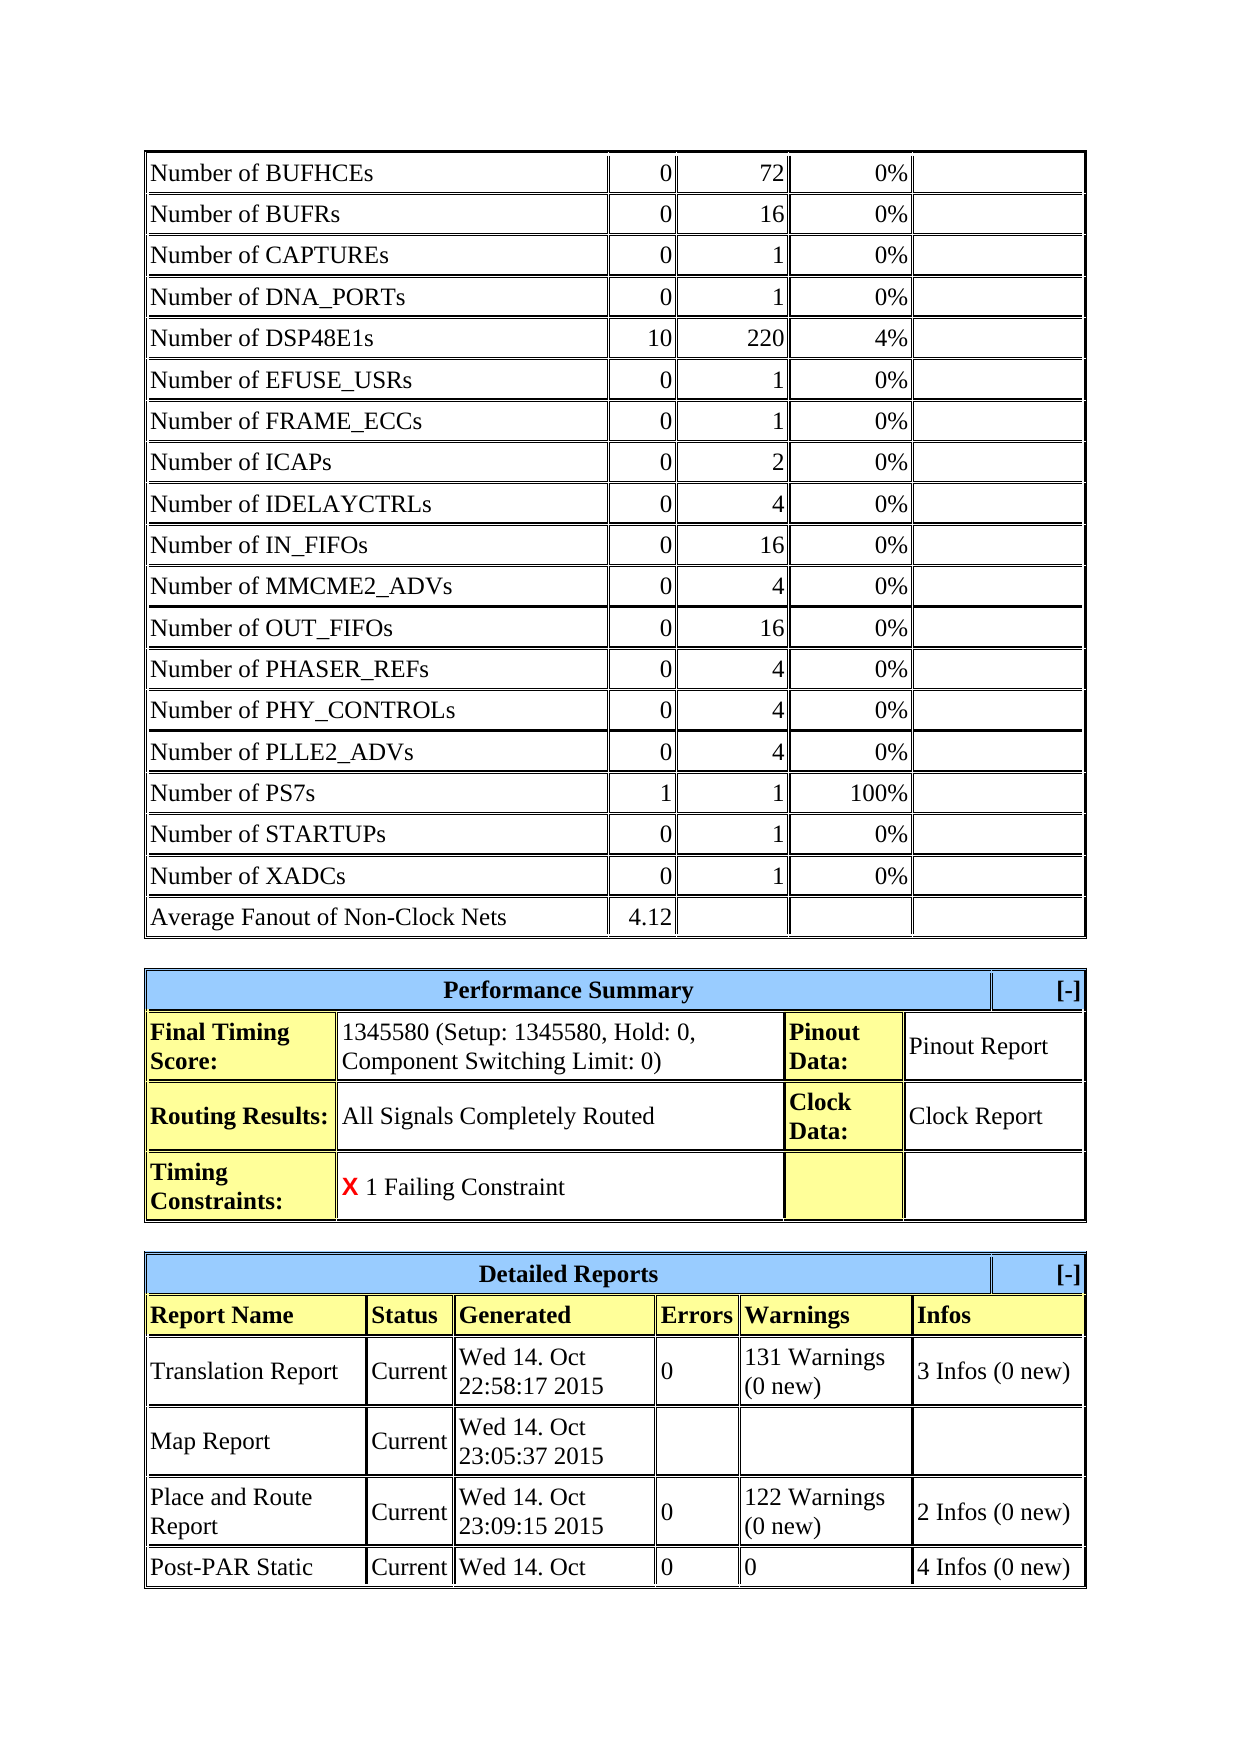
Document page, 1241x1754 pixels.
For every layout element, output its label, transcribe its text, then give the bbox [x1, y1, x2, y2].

table_header [-] [991, 971, 1084, 1009]
table_cell 0 [610, 732, 675, 770]
table_cell [914, 605, 1084, 646]
table_cell Number of EFUSE_USRs [145, 357, 609, 398]
table_cell 0% [791, 195, 911, 233]
table_cell 4% [791, 319, 911, 357]
table_cell [914, 522, 1085, 563]
table_cell 100% [791, 774, 911, 812]
table_cell [914, 564, 1085, 605]
table_cell 1 [678, 236, 787, 274]
table_cell [914, 315, 1085, 357]
table_cell 0% [791, 236, 911, 274]
table_cell Number of BUFHCEs [147, 153, 609, 191]
table_cell [914, 770, 1085, 812]
table_cell 0% [791, 278, 911, 315]
table_cell 4 Infos (0 new) [912, 1544, 1085, 1586]
table_cell [904, 1149, 1085, 1219]
table_cell 0% [791, 526, 911, 563]
table_cell 0% [791, 484, 911, 522]
table_cell 0 [610, 691, 675, 729]
table_cell 0 [610, 402, 675, 439]
table_cell Number of IDELAYCTRLs [145, 481, 609, 522]
table_cell 0% [791, 732, 911, 770]
table_cell Number of FRAME_ECCs [147, 398, 607, 439]
table_cell 0 [610, 278, 675, 315]
table_header [-] [991, 1255, 1084, 1293]
table_cell 0 [657, 1338, 738, 1404]
table_cell Number of CAPTUREs [145, 233, 609, 274]
table_cell 0% [791, 857, 911, 894]
table_cell Final Timing Score: [147, 1009, 335, 1079]
table_cell Map Report [147, 1404, 365, 1474]
table_cell 0% [791, 567, 911, 605]
table_cell All Signals Completely Routed [338, 1083, 783, 1149]
table_cell 1 [678, 857, 787, 894]
table_cell Number of PLLE2_ADVs [147, 729, 607, 770]
table_cell Pinout Data: [786, 1013, 902, 1079]
table_cell 0% [791, 360, 911, 398]
table_cell 2 [678, 443, 787, 481]
table_cell Place and Route Report [147, 1474, 365, 1544]
table_cell Current [366, 1544, 454, 1586]
table_cell 2 Infos (0 new) [914, 1474, 1085, 1544]
table_cell Number of PS7s [147, 770, 607, 812]
table_cell Average Fanout of Non-Clock Nets [147, 894, 609, 936]
table_cell 0 [610, 608, 675, 646]
table_cell 4 [678, 691, 787, 729]
table_cell [784, 1149, 904, 1219]
table_cell Number of DSP48E1s [147, 315, 607, 357]
table_cell [677, 894, 789, 936]
table_cell 0 [610, 484, 675, 522]
table_cell Warnings [741, 1296, 911, 1334]
table_cell 1 [678, 278, 787, 315]
table_cell Number of PHY_CONTROLs [145, 688, 609, 729]
table_cell 0 [610, 195, 675, 233]
table_cell 131 Warnings (0 new) [741, 1338, 911, 1404]
table_cell Translation Report [147, 1334, 365, 1404]
table_cell 0 [740, 1548, 912, 1586]
table_cell 0 [610, 857, 675, 894]
table_cell 1 [678, 774, 787, 812]
table_cell Number of IN_FIFOs [147, 522, 607, 563]
table_cell Errors [657, 1296, 738, 1334]
table_cell Timing Constraints: [147, 1149, 337, 1219]
table_cell 0 [657, 1478, 738, 1544]
table_cell [914, 729, 1084, 770]
table_cell Report Name [145, 1293, 366, 1334]
table_cell 220 [678, 319, 787, 357]
table_cell [914, 853, 1085, 894]
table_cell [914, 1404, 1085, 1474]
table_cell [914, 274, 1085, 315]
table_cell Number of OUT_FIFOs [147, 605, 607, 646]
table_cell 0% [789, 153, 912, 191]
table_cell 0% [791, 443, 911, 481]
table_cell 10 [610, 319, 675, 357]
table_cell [147, 1544, 366, 1586]
table_cell [789, 898, 912, 936]
table_header Detailed Reports [147, 1255, 991, 1293]
table_cell Number of ICAPs [147, 440, 607, 481]
table_cell Number of BUFRs [147, 191, 607, 233]
table_cell 4.12 [609, 898, 677, 936]
table_cell 16 [678, 195, 787, 233]
table_cell 0 [610, 567, 675, 605]
table_cell Clock Report [906, 1079, 1085, 1149]
table_cell Number of STARTUPs [145, 812, 609, 853]
table_cell [913, 357, 1086, 398]
table_cell 4 [678, 732, 787, 770]
table_cell Clock Data: [786, 1083, 902, 1149]
table_cell 0 [656, 1548, 739, 1586]
table_cell 1 [678, 360, 787, 398]
table_cell 16 [678, 608, 787, 646]
table_cell [657, 1408, 738, 1474]
table_cell 0% [791, 691, 911, 729]
table_cell [914, 191, 1085, 233]
table_cell [914, 398, 1085, 439]
table_cell 4 [678, 484, 787, 522]
table_cell 0 [610, 650, 675, 688]
table_cell Number of DNA_PORTs [147, 274, 607, 315]
table_cell [913, 233, 1086, 274]
table_cell 0 [610, 236, 675, 274]
table_cell Infos [912, 1293, 1086, 1334]
table_cell Current [368, 1338, 452, 1404]
table_cell Current [368, 1478, 452, 1544]
table_cell 122 Warnings (0 new) [741, 1478, 911, 1544]
table_cell 1 [678, 402, 787, 439]
table_cell 0% [791, 402, 911, 439]
table_cell 3 Infos (0 new) [914, 1334, 1085, 1404]
table_cell Wed 14. Oct 23:09:15 2015 [456, 1478, 654, 1544]
table_cell 4 [678, 650, 787, 688]
table_cell [914, 646, 1085, 688]
table_cell Routing Results: [147, 1079, 335, 1149]
table_cell [913, 481, 1086, 522]
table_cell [454, 1548, 656, 1586]
table_cell 0% [791, 608, 911, 646]
table_cell Wed 14. Oct 23:05:37 2015 [456, 1408, 654, 1474]
table_cell 1 [678, 815, 787, 853]
table_cell Number of PHASER_REFs [147, 646, 607, 688]
table_cell [741, 1408, 911, 1474]
table_cell 0 [609, 153, 677, 191]
table_cell Pinout Report [906, 1009, 1085, 1079]
table_header Performance Summary [147, 971, 991, 1009]
table_cell 0 [610, 360, 675, 398]
table_cell Number of XADCs [147, 853, 607, 894]
table_cell [913, 688, 1086, 729]
table_cell [913, 812, 1086, 853]
table_cell 0 [610, 815, 675, 853]
table_cell 1 [610, 774, 675, 812]
table_cell Wed 14. Oct 22:58:17 2015 [456, 1338, 654, 1404]
table_cell X 1 Failing Constraint [337, 1153, 784, 1219]
table_cell [914, 440, 1085, 481]
table_cell Current [368, 1408, 452, 1474]
table_cell 4 [678, 567, 787, 605]
table_cell 0% [791, 815, 911, 853]
table_cell Number of MMCME2_ADVs [147, 564, 607, 605]
table_cell Status [368, 1296, 452, 1334]
table_cell Generated [456, 1296, 654, 1334]
table_cell [913, 153, 1084, 191]
table_cell [913, 894, 1085, 936]
table_cell 72 [677, 152, 789, 191]
table_cell 0 [610, 526, 675, 563]
table_cell 0% [791, 650, 911, 688]
table_cell 1345580 (Setup: 1345580, Hold: 0, Component Switching Limit: 0) [338, 1013, 783, 1079]
table_cell 16 [678, 526, 787, 563]
table_cell 0 [610, 443, 675, 481]
